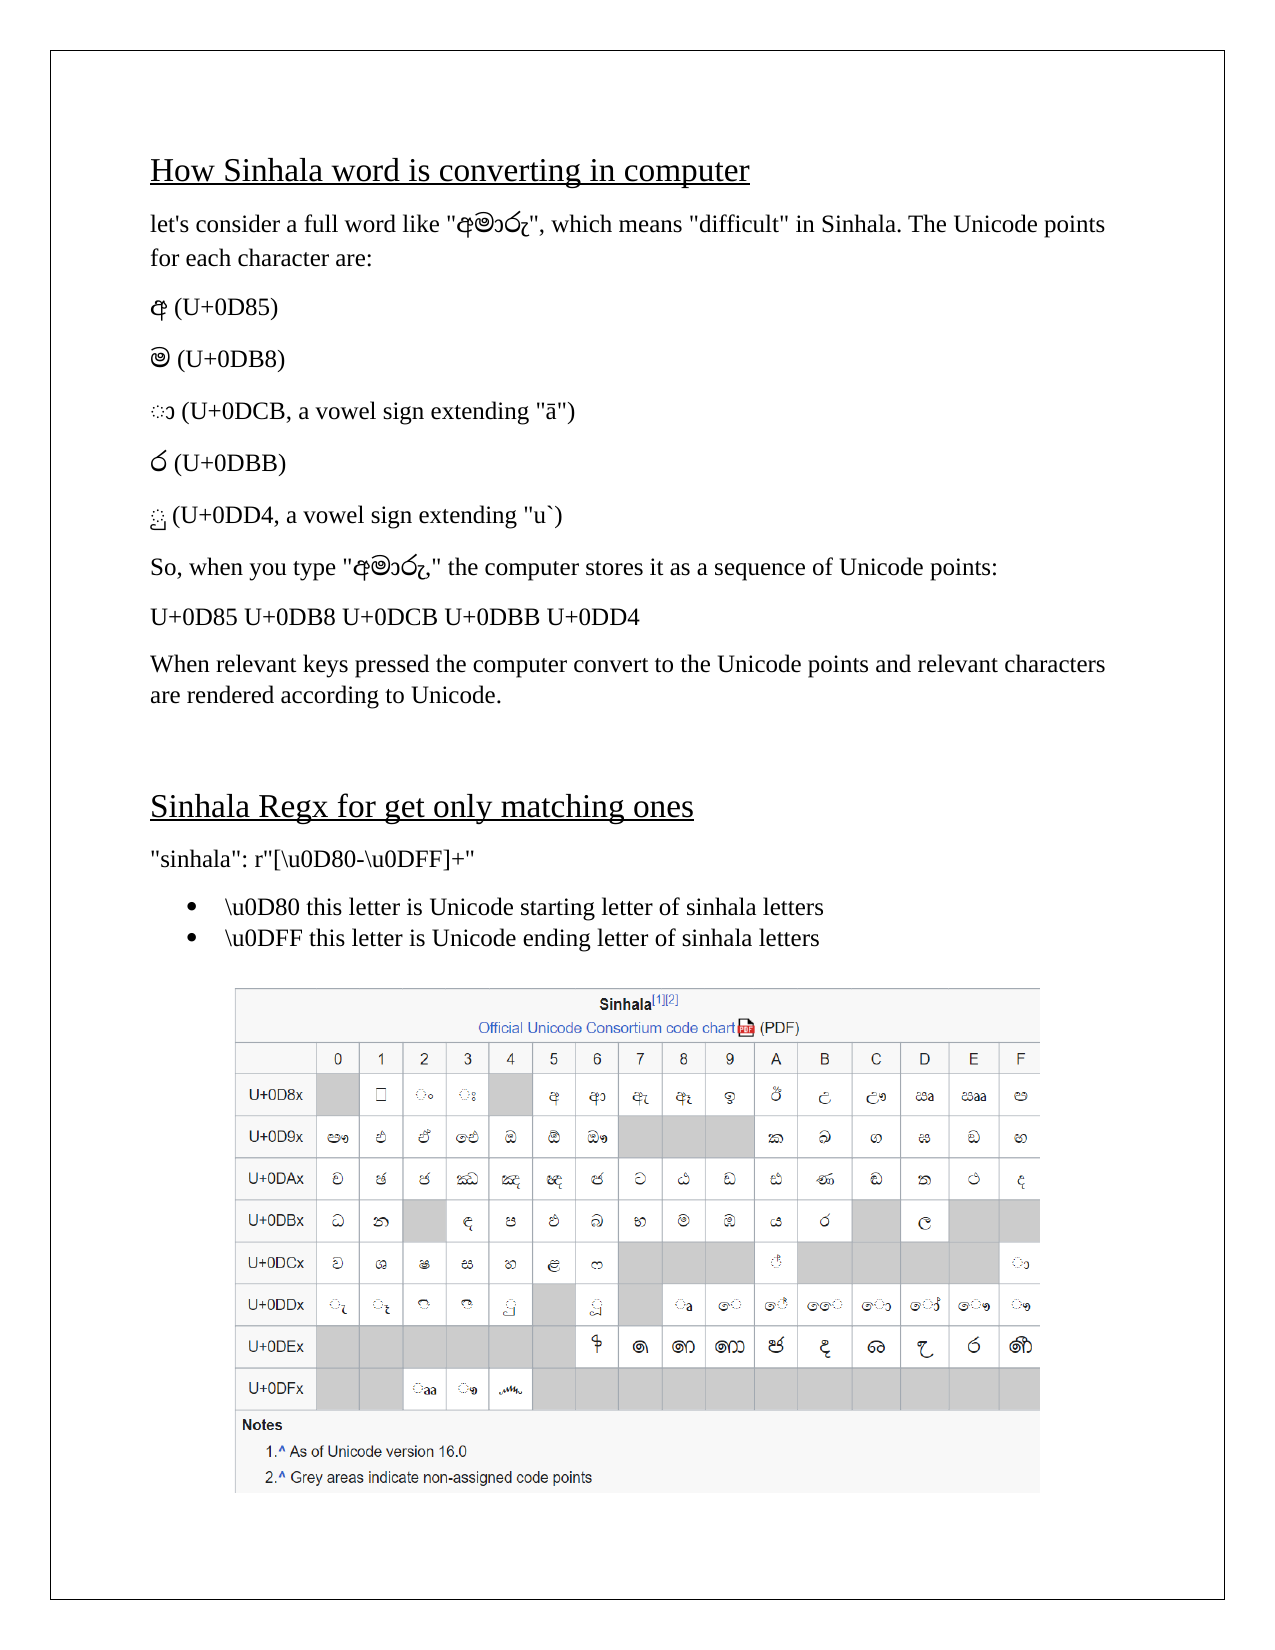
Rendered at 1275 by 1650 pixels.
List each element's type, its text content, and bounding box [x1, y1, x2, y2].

text ු (U+0DD4, a vowel sign extending "u`) [150, 498, 1125, 531]
text ම (U+0DB8) [150, 342, 1125, 375]
text ර (U+0DBB) [150, 446, 1125, 479]
text let's consider a full word like "අමාරු", which means "difficult" in Sinhala. The Unicode points for each character are: [150, 208, 1125, 272]
list \u0D80 this letter is Unicode starting letter of sinhala letters [187, 892, 1125, 921]
text How Sinhala word is converting in computer [150, 150, 1125, 188]
list \u0DFF this letter is Unicode ending letter of sinhala letters [187, 923, 1125, 952]
text අ (U+0D85) [150, 291, 1125, 323]
text U+0D85 U+0DB8 U+0DCB U+0DBB U+0DD4 [150, 602, 1125, 631]
picture [234, 988, 1040, 1493]
text When relevant keys pressed the computer convert to the Unicode points and relevant characters are rendered according to Unicode. [150, 649, 1125, 709]
text "sinhala": r"[\u0D80-\u0DFF]+" [150, 844, 1125, 873]
text So, when you type "අමාරු," the computer stores it as a sequence of Unicode points: [150, 550, 1125, 583]
text Sinhala Regx for get only matching ones [150, 786, 1125, 825]
text ා (U+0DCB, a vowel sign extending "ā") [150, 394, 1125, 427]
